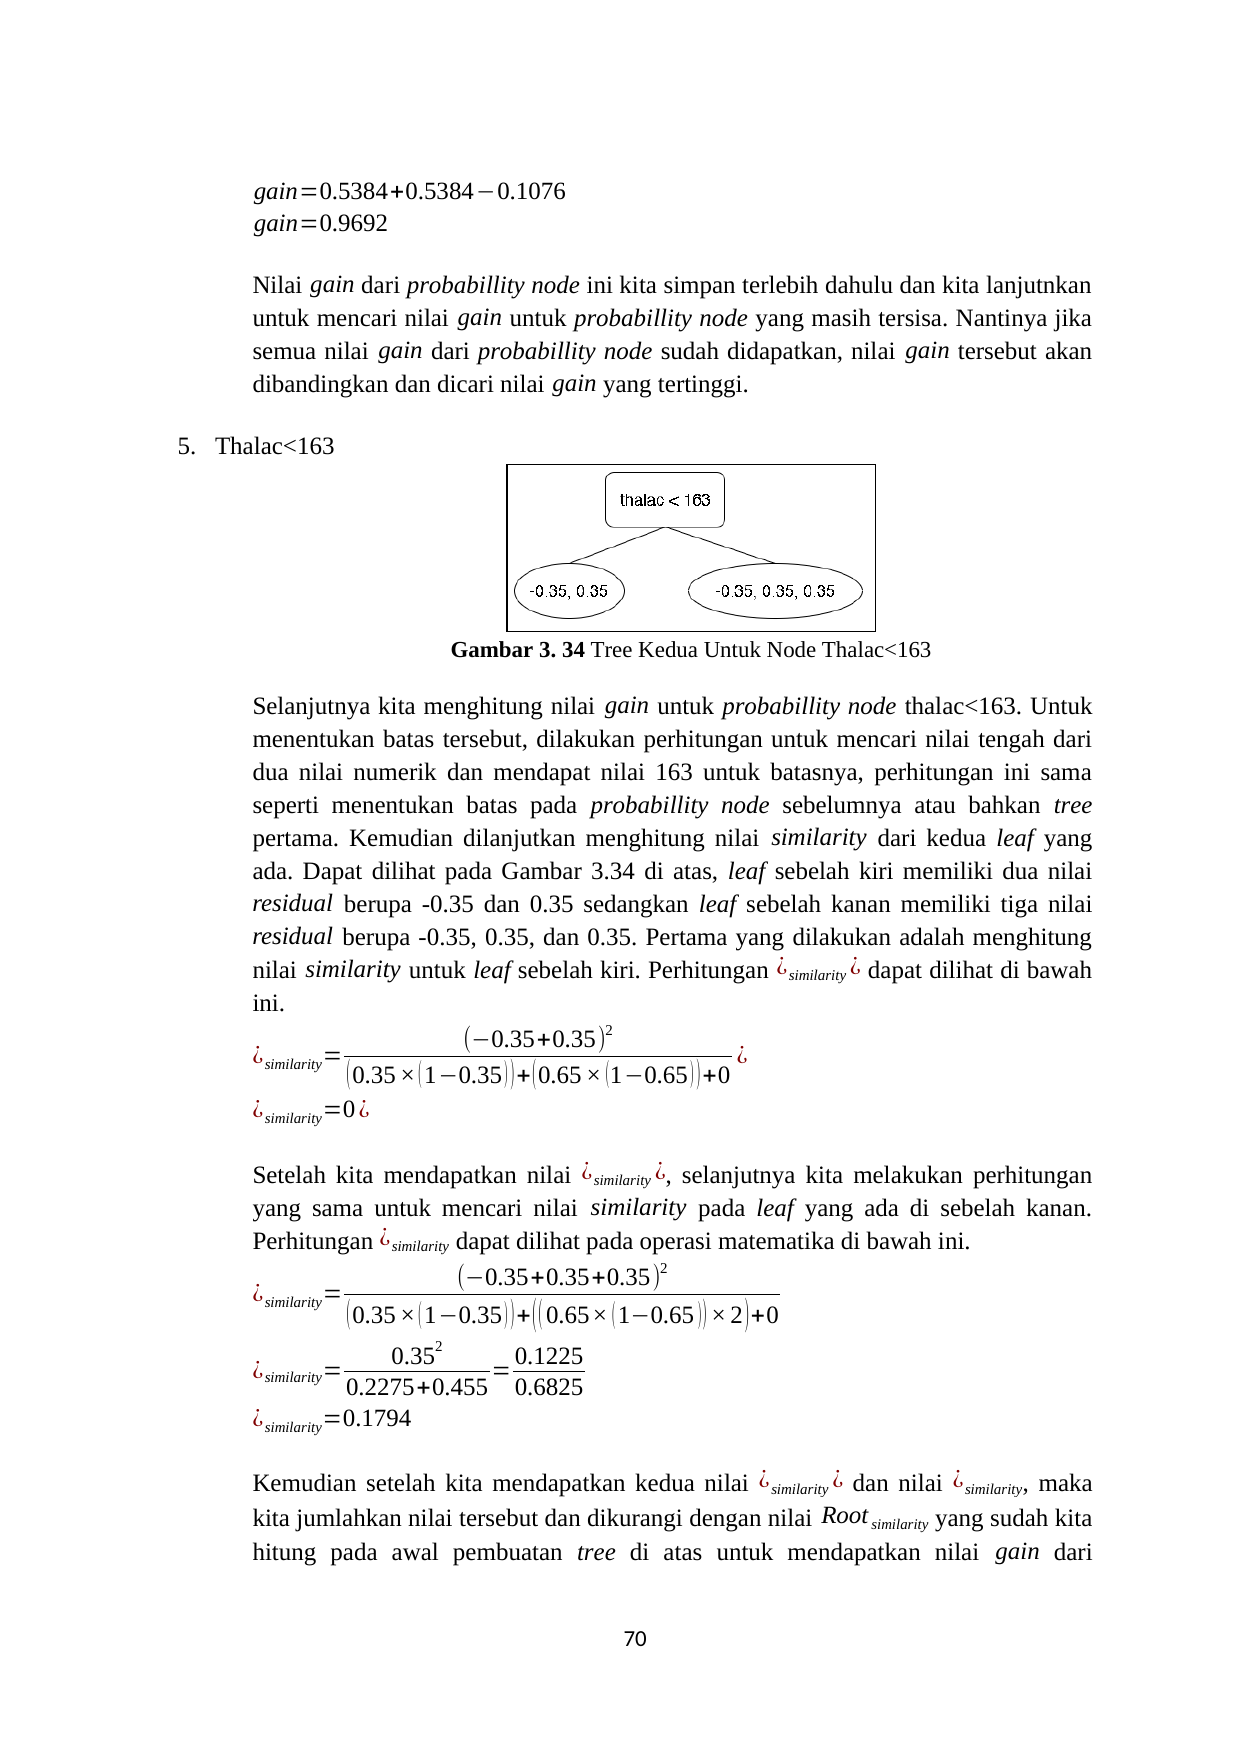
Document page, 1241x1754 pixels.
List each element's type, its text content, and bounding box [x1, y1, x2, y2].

text Setelah kita mendapatkan nilai , selanjutnya kita melakukan perhitungan yang sama untuk mencari nilai pada leaf yang ada di sebelah kanan. Perhitungan dapat dilihat pada operasi matematika di bawah ini. [252, 1160, 1092, 1255]
list Thalac<163 [177, 431, 1092, 460]
picture [508, 465, 875, 631]
text Nilai dari probabillity node ini kita simpan terlebih dahulu dan kita lanjutnkan untuk mencari nilai untuk probabillity node yang masih tersisa. Nantinya jika semua nilai dari probabillity node sudah didapatkan, nilai tersebut akan dibandingkan dan dicari nilai yang tertinggi. [252, 270, 1092, 398]
text Selanjutnya kita menghitung nilai untuk probabillity node thalac<163. Untuk menentukan batas tersebut, dilakukan perhitungan untuk mencari nilai tengah dari dua nilai numerik dan mendapat nilai 163 untuk batasnya, perhitungan ini sama seperti menentukan batas pada probabillity node sebelumnya atau bahkan tree pertama. Kemudian dilanjutkan menghitung nilai dari kedua leaf yang ada. Dapat dilihat pada Gambar 3.34 di atas, leaf sebelah kiri memiliki dua nilai berupa -0.35 dan 0.35 sedangkan leaf sebelah kanan memiliki tiga nilai berupa -0.35, 0.35, dan 0.35. Pertama yang dilakukan adalah menghitung nilai untuk leaf sebelah kiri. Perhitungan dapat dilihat di bawah ini. [252, 691, 1092, 1017]
text Gambar 3. 34 Tree Kedua Untuk Node Thalac<163 [290, 636, 1092, 662]
